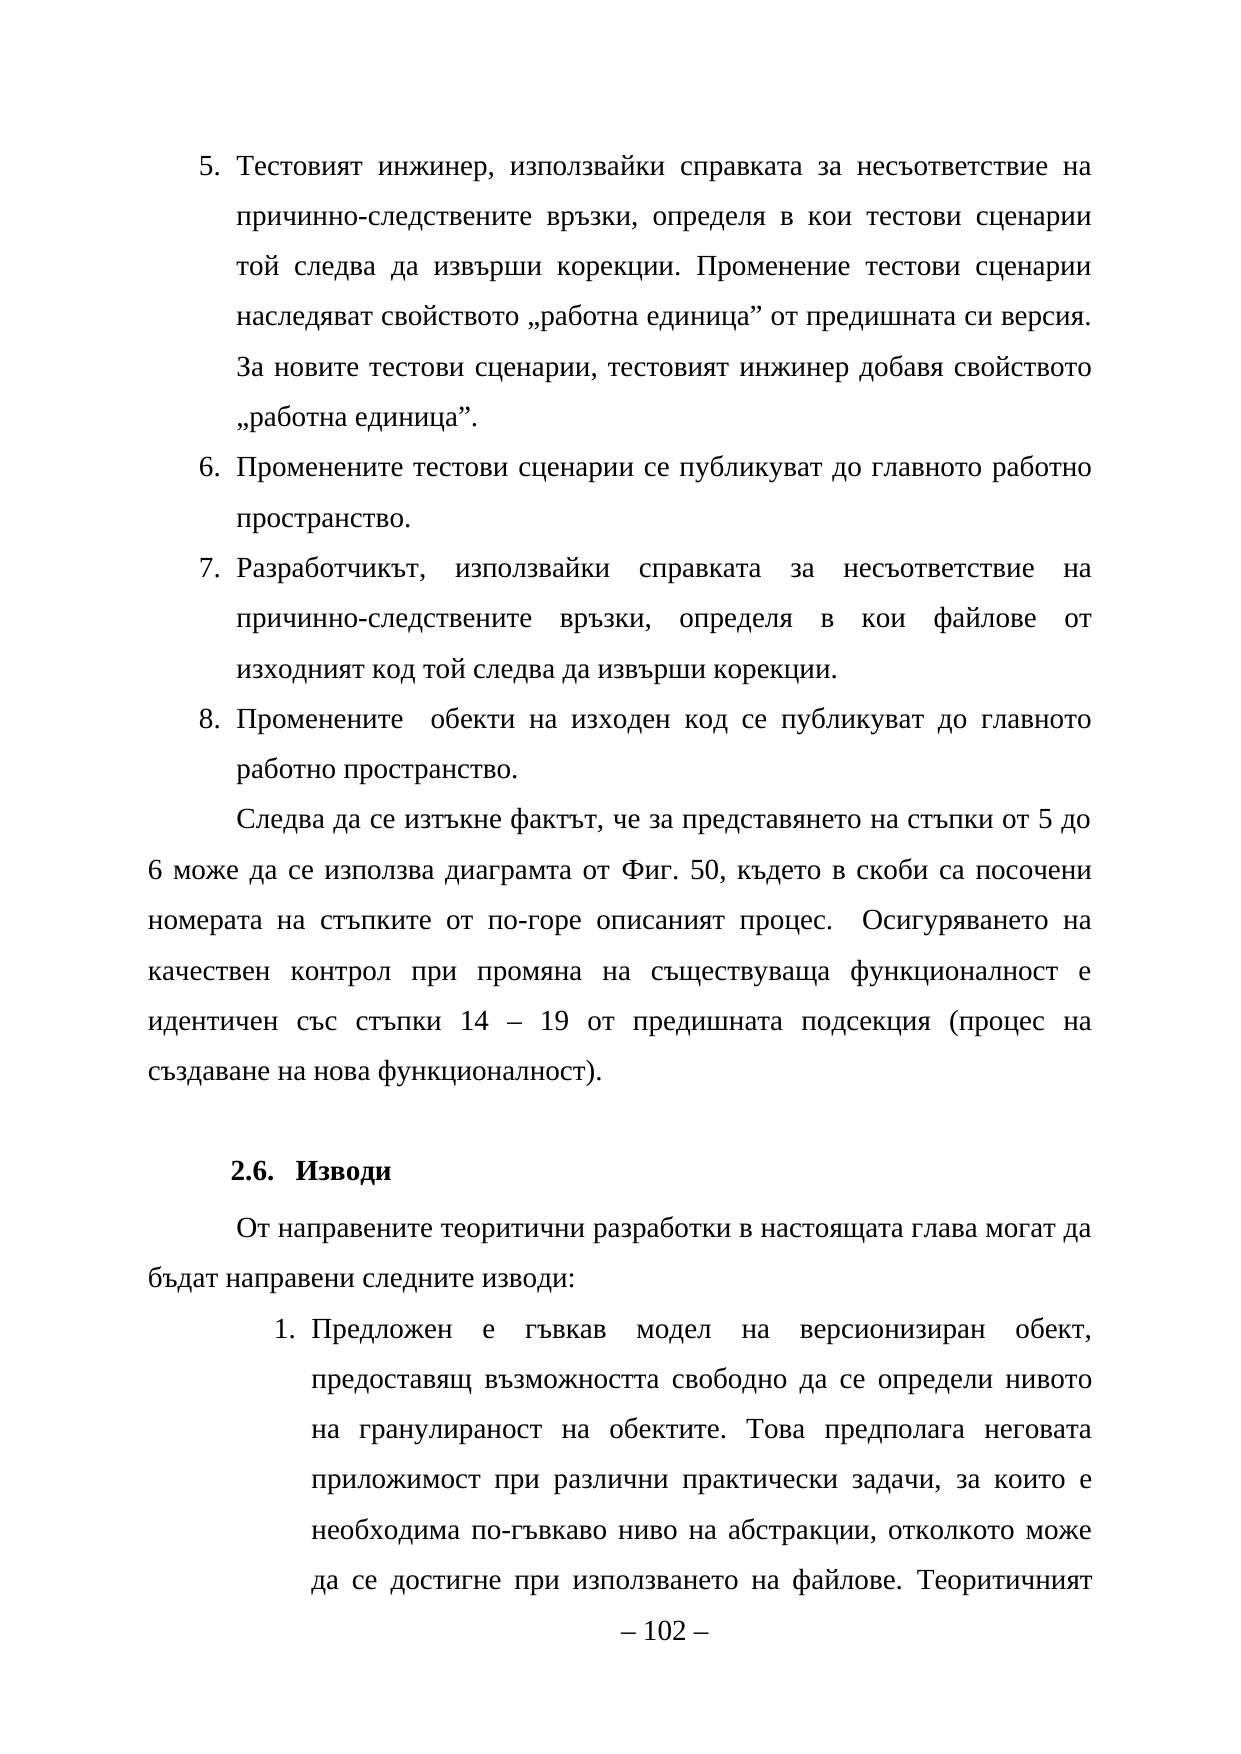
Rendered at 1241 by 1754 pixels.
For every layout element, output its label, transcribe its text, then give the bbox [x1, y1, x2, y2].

list Тестовият инжинер, използвайки справката за несъответствие на причинно-следствените връзки, определя в кои тестови сценарии той следва да извърши корекции. Променение тестови сценарии наследяват свойството „работна единица” от предишната си версия. За новите тестови сценарии, тестовият инжинер добавя свойството „работна единица”. [199, 148, 1093, 433]
text От направените теоритични разработки в настоящата глава могат да бъдат направени следните изводи: [148, 1210, 1093, 1294]
list Променените обекти на изходен код се публикуват до главното работно пространство. [199, 701, 1093, 785]
text Следва да се изтъкне фактът, че за представянето на стъпки от 5 до 6 може да се използва диаграмта от Фиг. 51, където в скоби са посочени номерата на стъпките от по-горе описаният процес. Осигуряването на качествен контрол при промяна на съществуваща функционалност е идентичен със стъпки 14 – 19 от предишната подсекция (процес на създаване на нова функционалност). [148, 802, 1093, 1087]
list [274, 1311, 1093, 1596]
subtitle Изводи [230, 1153, 1093, 1187]
list Разработчикът, използвайки справката за несъответствие на причинно-следствените връзки, определя в кои файлове от изходният код той следва да извърши корекции. [199, 550, 1093, 684]
list Променените тестови сценарии се публикуват до главното работно пространство. [199, 449, 1093, 533]
